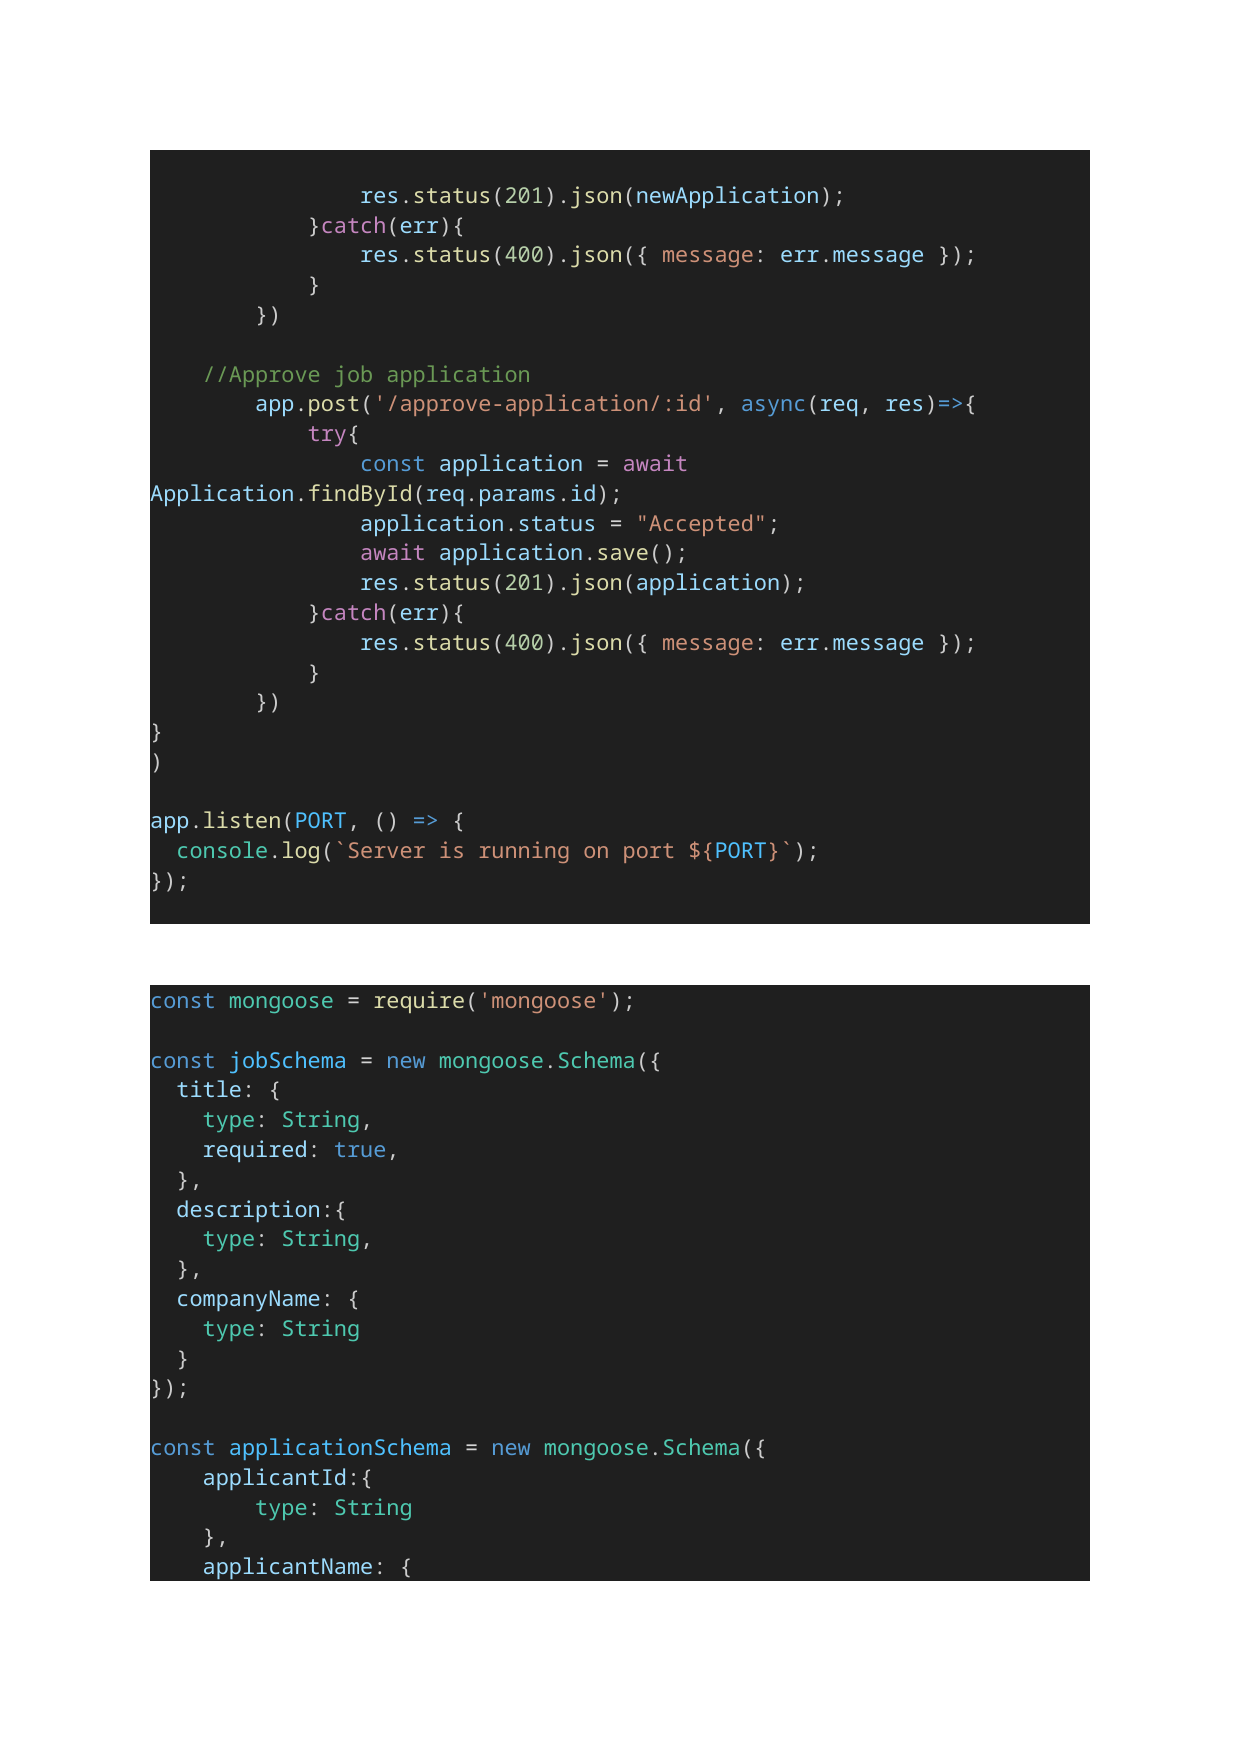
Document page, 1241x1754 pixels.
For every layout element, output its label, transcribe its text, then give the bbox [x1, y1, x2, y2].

text type: String, [150, 1104, 1090, 1134]
text } [150, 656, 1090, 686]
text }) [150, 686, 1090, 716]
text }catch(err){ [150, 597, 1090, 627]
text required: true, [150, 1134, 1090, 1164]
text const jobSchema = new mongoose.Schema({ [150, 1044, 1090, 1074]
text companyName: { [150, 1283, 1090, 1313]
text type: String [150, 1491, 1090, 1521]
text }, [150, 1164, 1090, 1193]
text try{ [150, 418, 1090, 448]
text res.status(400).json({ message: err.message }); [150, 627, 1090, 656]
text applicantId:{ [150, 1462, 1090, 1491]
text }catch(err){ [150, 209, 1090, 239]
text type: String [150, 1313, 1090, 1342]
text title: { [150, 1074, 1090, 1104]
text application.status = "Accepted"; [150, 507, 1090, 537]
text await application.save(); [150, 537, 1090, 567]
text }) [150, 299, 1090, 329]
text type: String, [150, 1223, 1090, 1253]
text res.status(201).json(newApplication); [150, 180, 1090, 209]
text const application = await Application.findById(req.params.id); [150, 448, 1090, 507]
text res.status(400).json({ message: err.message }); [150, 239, 1090, 269]
text ) [150, 746, 1090, 776]
text }, [150, 1253, 1090, 1283]
text applicantName: { [150, 1551, 1090, 1581]
text const mongoose = require('mongoose'); [150, 985, 1090, 1015]
text }); [150, 1372, 1090, 1402]
text //Approve job application [150, 358, 1090, 388]
text description:{ [150, 1193, 1090, 1223]
text } [150, 1342, 1090, 1372]
text }); [150, 865, 1090, 895]
text } [150, 269, 1090, 299]
text app.post('/approve-application/:id', async(req, res)=>{ [150, 388, 1090, 418]
text res.status(201).json(application); [150, 567, 1090, 597]
text console.log(`Server is running on port ${PORT}`); [150, 835, 1090, 865]
text } [150, 716, 1090, 746]
text app.listen(PORT, () => { [150, 805, 1090, 835]
text const applicationSchema = new mongoose.Schema({ [150, 1432, 1090, 1462]
text }, [150, 1521, 1090, 1551]
